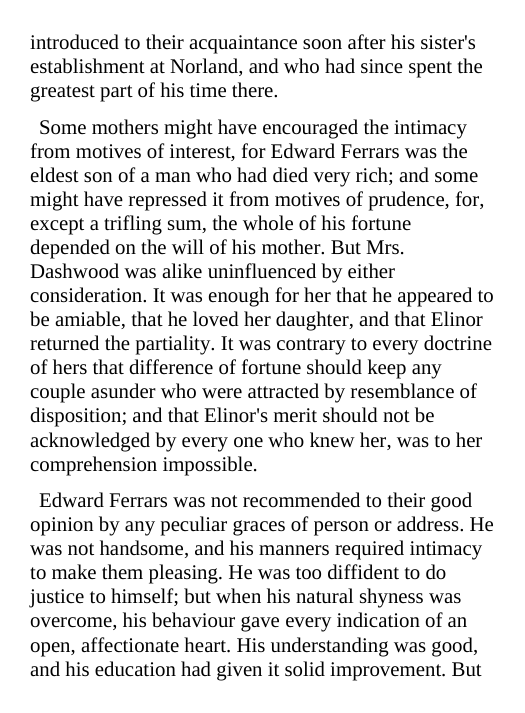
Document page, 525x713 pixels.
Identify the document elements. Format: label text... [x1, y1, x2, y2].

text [30, 30, 495, 102]
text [30, 488, 495, 681]
text Some mothers might have encouraged the intimacy from motives of interest, for Edward Ferrars was the eldest son of a man who had died very rich; and some might have repressed it from motives of prudence, for, except a trifling sum, the whole of his fortune depended on the will of his mother. But Mrs. Dashwood was alike uninfluenced by either consideration. It was enough for her that he appeared to be amiable, that he loved her daughter, and that Elinor returned the partiality. It was contrary to every doctrine of hers that difference of fortune should keep any couple asunder who were attracted by resemblance of disposition; and that Elinor's merit should not be acknowledged by every one who knew her, was to her comprehension impossible. [30, 115, 495, 476]
